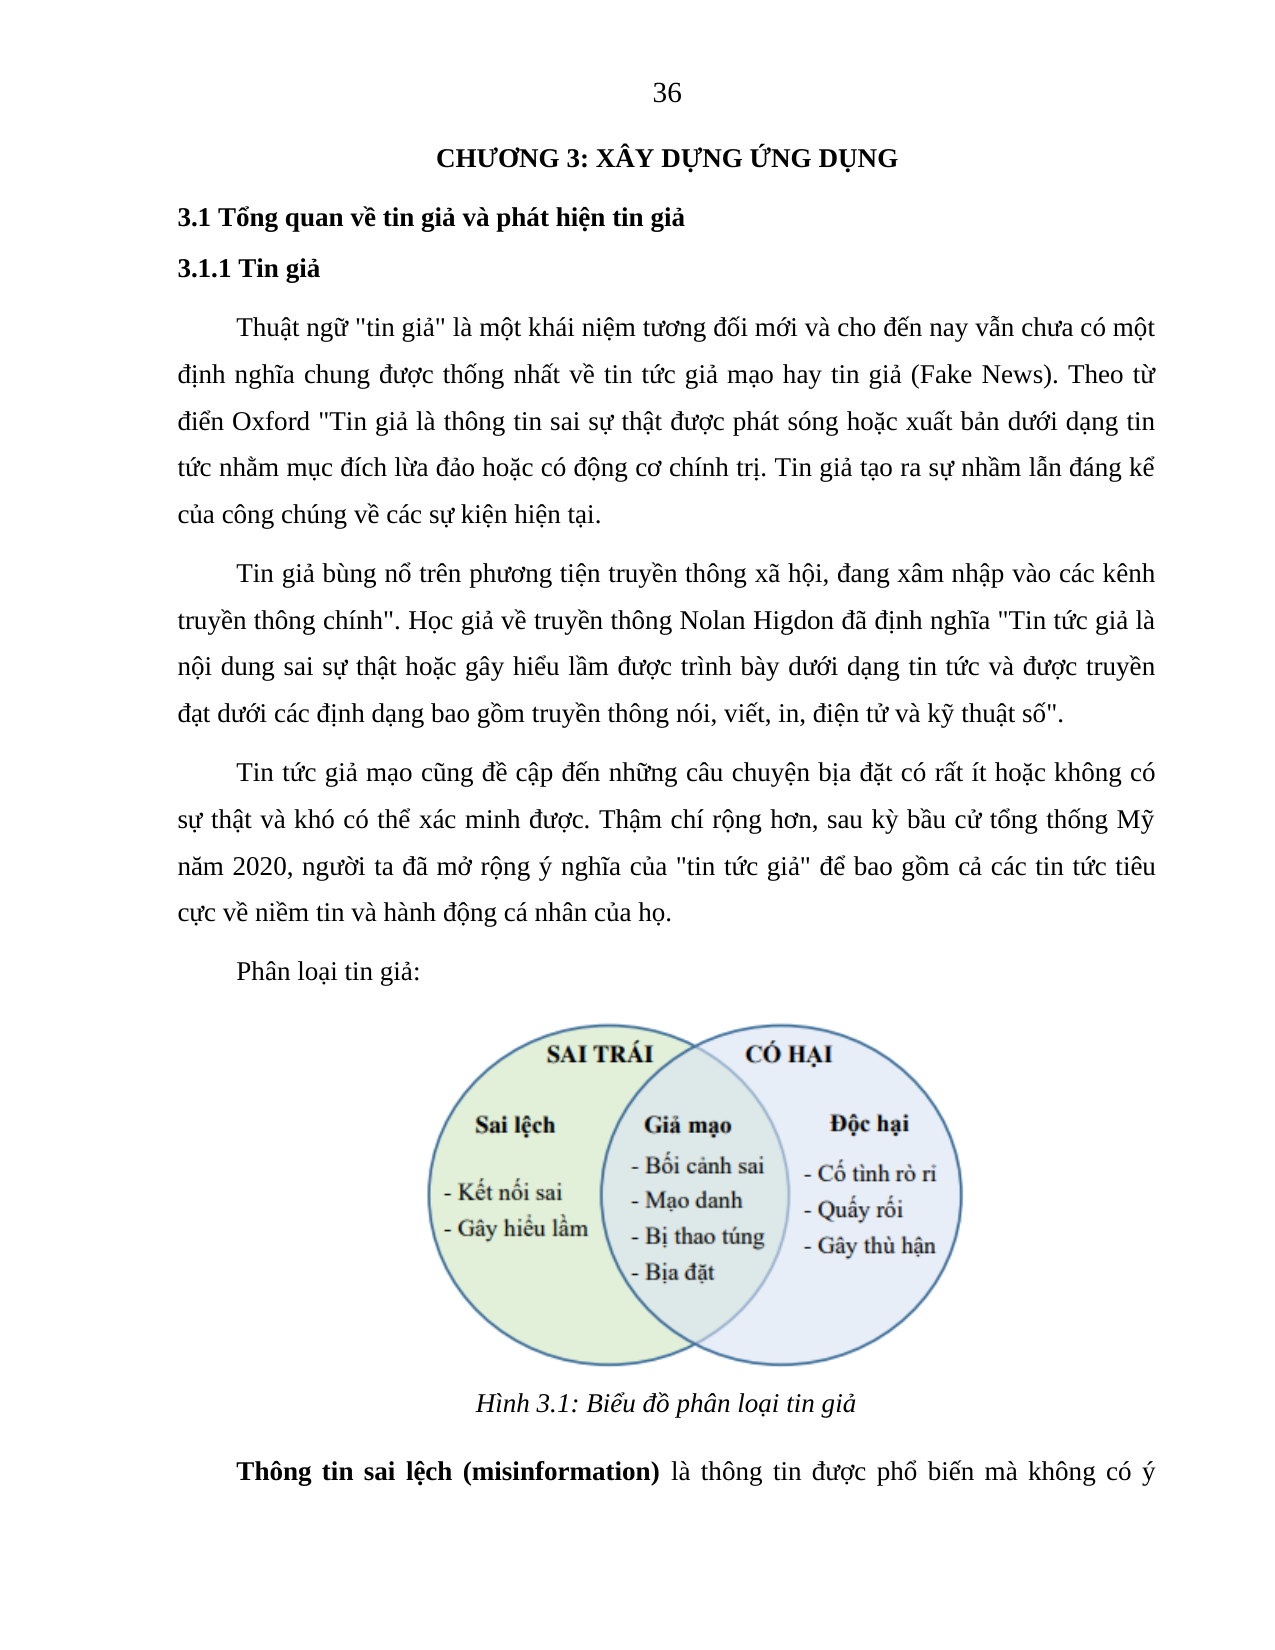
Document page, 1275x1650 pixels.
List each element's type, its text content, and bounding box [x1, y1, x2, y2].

text Phân loại tin giả: [177, 955, 1157, 987]
subtitle 3.1 Tổng quan về tin giả và phát hiện tin giả [177, 201, 1152, 232]
subtitle CHƯƠNG 3: XÂY DỰNG ỨNG DỤNG [177, 142, 1157, 173]
subtitle 3.1.1 Tin giả [177, 252, 1157, 283]
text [177, 1455, 1157, 1486]
picture [398, 1014, 995, 1371]
text Tin tức giả mạo cũng đề cập đến những câu chuyện bịa đặt có rất ít hoặc không có sự thật và khó có thể xác minh được. Thậm chí rộng hơn, sau kỳ bầu cử tổng thống Mỹ năm 2020, người ta đã mở rộng ý nghĩa của "tin tức giả" để bao gồm cả các tin tức tiêu cực về niềm tin và hành động cá nhân của họ. [177, 756, 1157, 927]
text Thuật ngữ "tin giả" là một khái niệm tương đối mới và cho đến nay vẫn chưa có một định nghĩa chung được thống nhất về tin tức giả mạo hay tin giả (Fake News). Theo từ điển Oxford "Tin giả là thông tin sai sự thật được phát sóng hoặc xuất bản dưới dạng tin tức nhằm mục đích lừa đảo hoặc có động cơ chính trị. Tin giả tạo ra sự nhầm lẫn đáng kể của công chúng về các sự kiện hiện tại. [177, 311, 1157, 529]
text Hình 3.1: Biểu đồ phân loại tin giả [177, 1388, 1157, 1419]
text Tin giả bùng nổ trên phương tiện truyền thông xã hội, đang xâm nhập vào các kênh truyền thông chính". Học giả về truyền thông Nolan Higdon đã định nghĩa "Tin tức giả là nội dung sai sự thật hoặc gây hiểu lầm được trình bày dưới dạng tin tức và được truyền đạt dưới các định dạng bao gồm truyền thông nói, viết, in, điện tử và kỹ thuật số". [177, 557, 1157, 728]
